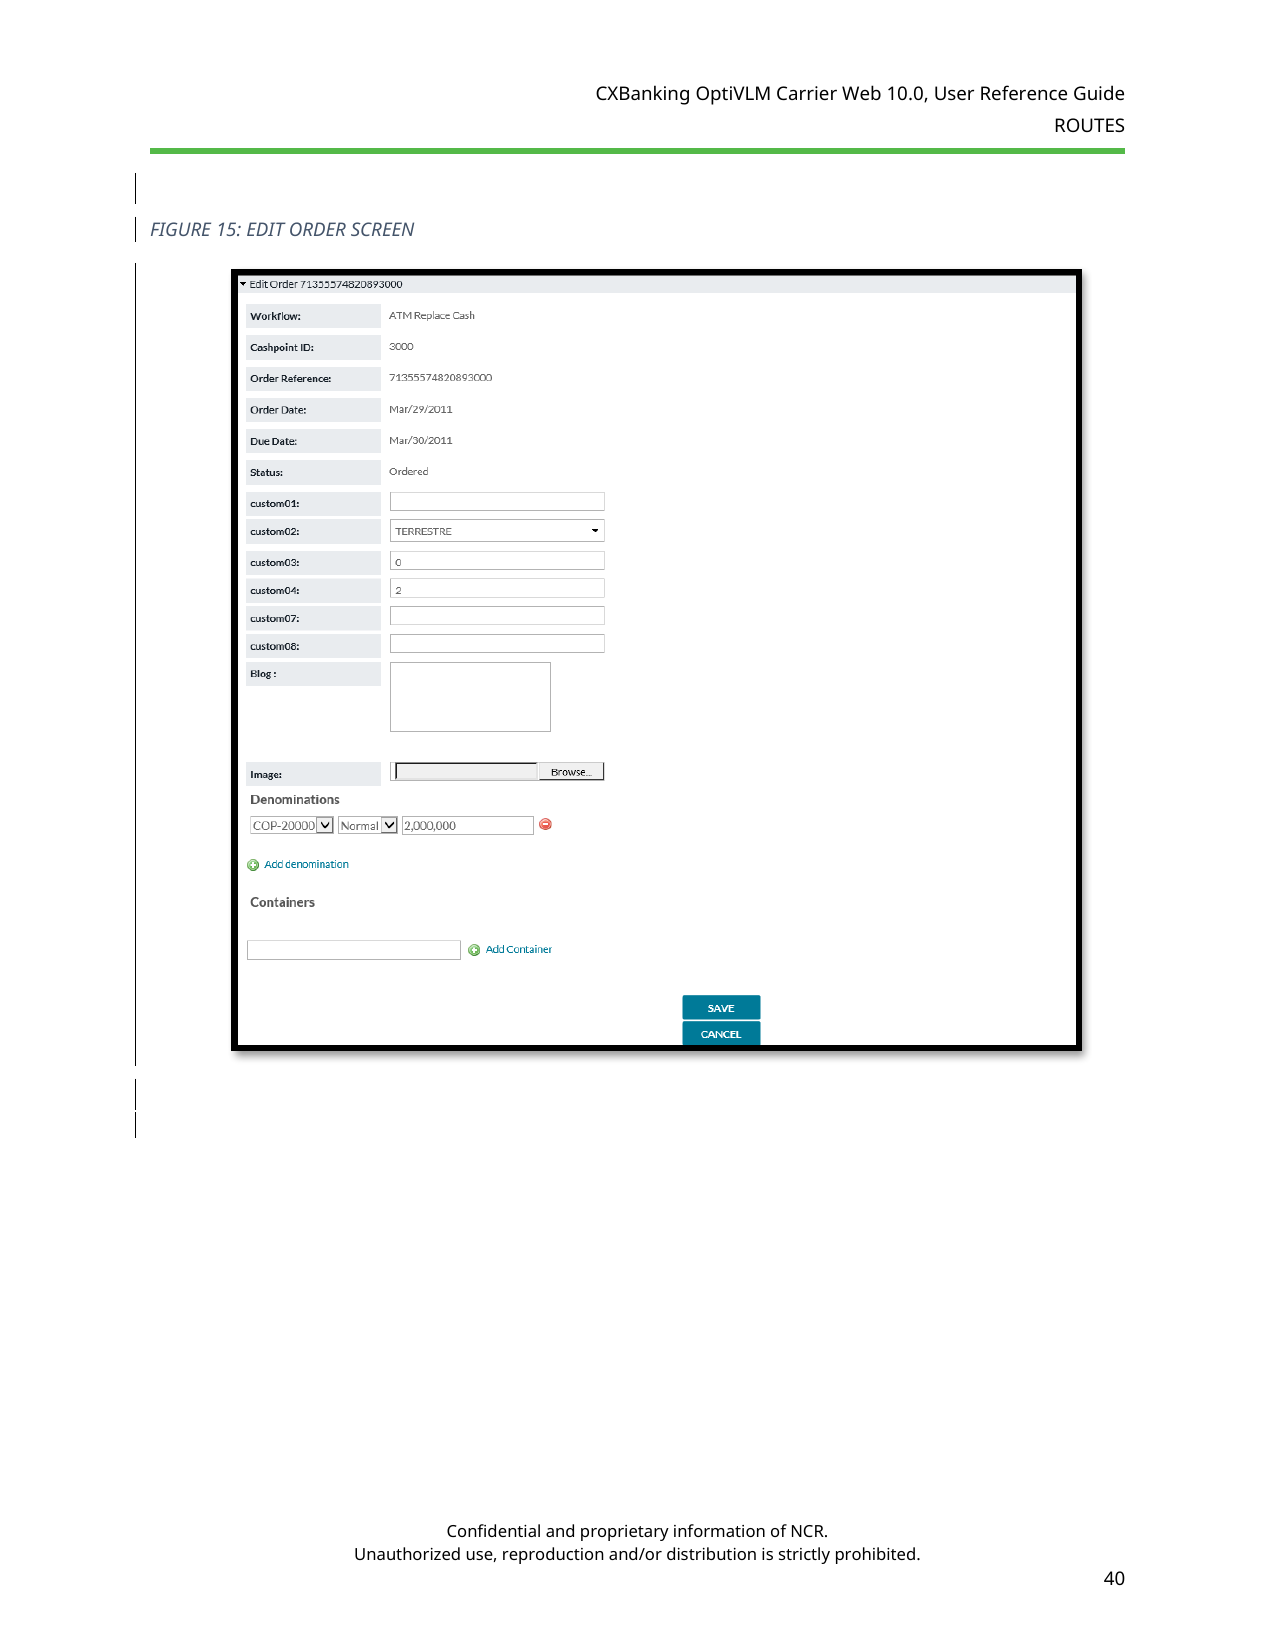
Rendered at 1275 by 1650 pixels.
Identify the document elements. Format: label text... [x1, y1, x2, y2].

picture [238, 275, 1076, 1045]
text FIGURE 15: EDIT ORDER SCREEN [150, 217, 1125, 242]
